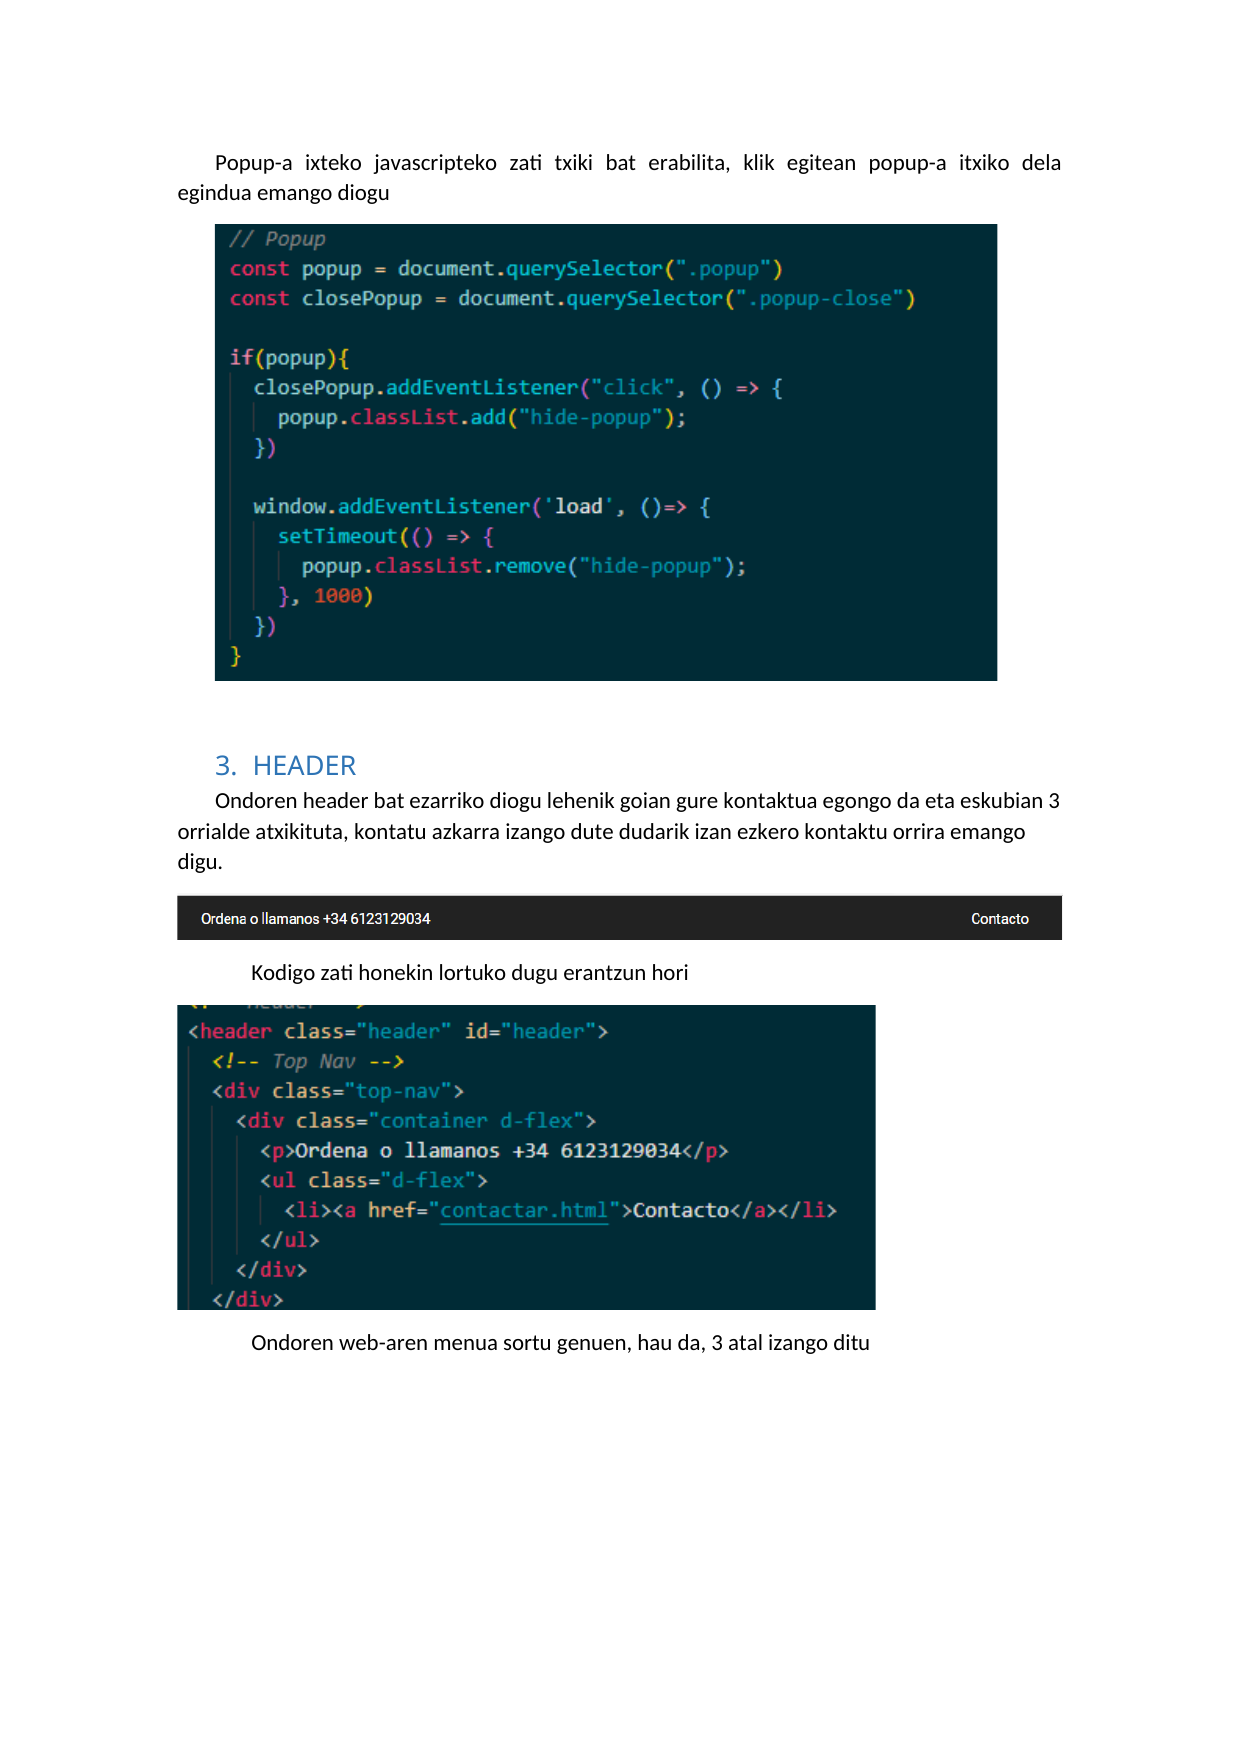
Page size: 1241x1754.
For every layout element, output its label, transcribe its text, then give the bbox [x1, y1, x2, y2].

picture [316, 290, 324, 305]
picture [249, 1112, 259, 1127]
picture [231, 647, 240, 666]
picture [242, 294, 276, 305]
picture [413, 410, 421, 424]
picture [249, 1261, 258, 1278]
picture [397, 1172, 403, 1187]
picture [601, 295, 609, 305]
picture [533, 295, 542, 305]
picture [400, 528, 407, 547]
picture [365, 498, 373, 513]
picture [417, 1210, 428, 1214]
picture [556, 498, 565, 513]
picture [255, 438, 265, 458]
picture [677, 501, 686, 513]
picture [461, 562, 470, 572]
picture [303, 265, 313, 280]
picture [375, 562, 385, 572]
picture [286, 1172, 295, 1187]
picture [238, 1082, 246, 1098]
picture [717, 1206, 728, 1217]
picture [606, 265, 612, 272]
picture [430, 1147, 488, 1157]
picture [727, 558, 733, 577]
picture [388, 557, 396, 572]
picture [274, 1232, 283, 1248]
picture [225, 1082, 234, 1098]
picture [445, 1112, 451, 1127]
picture [334, 1090, 344, 1094]
picture [466, 1028, 475, 1038]
picture [334, 1117, 344, 1127]
picture [670, 1203, 680, 1217]
picture [828, 1205, 836, 1217]
picture [320, 1054, 348, 1068]
picture [296, 1087, 306, 1098]
picture [601, 1202, 608, 1217]
picture [238, 1265, 245, 1276]
picture [774, 260, 781, 280]
picture [437, 559, 446, 572]
picture [382, 1147, 392, 1157]
picture [298, 1232, 306, 1247]
picture [695, 562, 699, 572]
picture [262, 1175, 270, 1187]
picture [321, 1087, 331, 1098]
picture [525, 564, 530, 572]
picture [654, 498, 661, 517]
picture [514, 1147, 524, 1157]
picture [471, 559, 481, 572]
picture [582, 379, 589, 399]
picture [237, 1115, 245, 1127]
picture [261, 1261, 270, 1277]
picture [435, 1172, 439, 1187]
picture [274, 1087, 283, 1098]
picture [413, 528, 420, 547]
picture [285, 1023, 306, 1038]
picture [243, 349, 254, 364]
picture [316, 265, 362, 280]
picture [375, 268, 386, 272]
picture [391, 529, 396, 540]
picture [347, 1057, 356, 1068]
picture [326, 589, 362, 602]
picture [637, 414, 644, 428]
picture [310, 1202, 319, 1217]
picture [907, 290, 914, 310]
picture [279, 291, 288, 305]
picture [275, 1054, 285, 1068]
picture [509, 265, 519, 280]
picture [249, 1087, 259, 1098]
picture [804, 1202, 825, 1217]
picture [458, 290, 493, 305]
picture [475, 500, 481, 509]
picture [274, 1147, 283, 1162]
picture [364, 409, 373, 424]
picture [352, 413, 360, 424]
picture [274, 1294, 283, 1306]
picture [599, 1144, 608, 1157]
picture [316, 589, 326, 602]
picture [632, 262, 637, 273]
picture [297, 1117, 306, 1127]
picture [287, 1205, 294, 1217]
text Ondoren header bat ezarriko diogu lehenik goian gure kontaktua egongo da eta eskubian 3 orrialde atxikituta, kontatu azkarra izango dute dudarik izan ezkero kontaktu orrira emango digu. [177, 787, 1063, 875]
picture [474, 415, 481, 424]
picture [334, 1205, 342, 1217]
picture [666, 409, 674, 428]
picture [227, 1053, 233, 1068]
picture [570, 557, 576, 577]
picture [231, 265, 240, 275]
picture [545, 291, 554, 305]
picture [303, 562, 362, 577]
picture [641, 498, 648, 517]
picture [478, 1175, 487, 1185]
picture [382, 532, 386, 543]
picture [436, 298, 446, 302]
picture [599, 1026, 608, 1038]
picture [253, 503, 276, 513]
picture [339, 349, 348, 369]
picture [320, 529, 324, 543]
picture [477, 1023, 500, 1038]
picture [490, 1147, 500, 1157]
picture [756, 1206, 764, 1217]
picture [177, 893, 1063, 940]
picture [393, 1056, 403, 1068]
picture [509, 564, 517, 570]
picture [274, 1177, 283, 1187]
text Ondoren web-aren menua sortu genuen, hau da, 3 atal izango ditu [177, 1328, 1063, 1356]
picture [278, 498, 326, 513]
picture [268, 617, 274, 637]
picture [703, 379, 709, 399]
picture [214, 1294, 222, 1306]
picture [299, 1265, 306, 1276]
picture [406, 1142, 427, 1157]
picture [497, 294, 530, 305]
picture [285, 1236, 295, 1247]
picture [340, 291, 409, 310]
picture [737, 387, 747, 391]
picture [262, 1112, 270, 1127]
picture [461, 531, 470, 543]
picture [287, 1142, 367, 1157]
picture [726, 290, 733, 310]
picture [273, 1117, 284, 1127]
picture [767, 1205, 788, 1217]
picture [574, 1144, 584, 1157]
picture [310, 1087, 319, 1098]
picture [375, 413, 397, 424]
picture [242, 262, 289, 275]
picture [526, 1144, 549, 1157]
subtitle HEADER [215, 747, 1063, 784]
picture [666, 260, 673, 280]
picture [425, 528, 432, 547]
picture [274, 1261, 282, 1277]
picture [284, 1057, 308, 1072]
picture [323, 1205, 331, 1217]
picture [508, 409, 517, 429]
picture [714, 379, 720, 399]
picture [413, 562, 422, 572]
picture [774, 379, 781, 399]
picture [325, 294, 337, 305]
picture [453, 503, 457, 513]
picture [400, 413, 409, 424]
picture [345, 1117, 367, 1127]
picture [298, 1202, 306, 1217]
picture [624, 1205, 631, 1217]
picture [278, 413, 325, 428]
picture [610, 1144, 681, 1157]
picture [328, 413, 337, 428]
picture [400, 260, 481, 275]
picture [556, 1023, 560, 1037]
picture [310, 1112, 319, 1127]
picture [586, 1144, 596, 1157]
picture [523, 381, 530, 394]
picture [261, 1296, 272, 1306]
picture [571, 294, 577, 309]
picture [475, 381, 481, 390]
picture [676, 563, 680, 577]
picture [658, 290, 662, 305]
picture [285, 1082, 295, 1098]
picture [285, 1266, 295, 1277]
picture [484, 528, 493, 547]
picture [400, 562, 409, 572]
picture [665, 506, 675, 510]
picture [566, 498, 602, 513]
picture [213, 1086, 222, 1098]
picture [256, 349, 263, 369]
picture [225, 1023, 272, 1038]
picture [587, 1115, 595, 1127]
picture [201, 1023, 223, 1038]
picture [346, 1206, 355, 1217]
picture [449, 557, 457, 572]
picture [557, 564, 566, 572]
picture [328, 349, 336, 369]
picture [421, 1114, 427, 1124]
picture [490, 409, 494, 423]
picture [427, 500, 432, 509]
picture [460, 1118, 465, 1127]
picture [413, 294, 422, 309]
picture [694, 1142, 703, 1159]
picture [682, 1203, 716, 1217]
picture [333, 1177, 355, 1187]
picture [230, 235, 238, 247]
picture [231, 294, 240, 305]
text Kodigo zati honekin lortuko dugu erantzun hori [177, 958, 1063, 986]
picture [851, 290, 855, 305]
picture [321, 1117, 331, 1127]
picture [242, 230, 254, 247]
picture [268, 438, 274, 458]
picture [750, 382, 758, 394]
picture [562, 1144, 572, 1157]
picture [231, 349, 240, 364]
picture [707, 1147, 716, 1162]
picture [591, 1208, 596, 1217]
picture [357, 1177, 380, 1187]
picture [309, 1172, 331, 1187]
picture [369, 1202, 416, 1217]
picture [401, 379, 409, 394]
picture [280, 587, 288, 607]
picture [225, 1291, 234, 1308]
picture [634, 1203, 667, 1217]
picture [484, 262, 493, 275]
picture [303, 294, 313, 305]
picture [310, 1235, 319, 1247]
picture [720, 1145, 727, 1157]
picture [424, 409, 457, 424]
picture [308, 1028, 331, 1038]
picture [731, 1205, 739, 1217]
picture [267, 232, 326, 250]
picture [683, 1145, 691, 1157]
text Popup-a ixteko javascripteko zati txiki bat erabilita, klik egitean popup-a itxiko dela egindua emango diogu [177, 148, 1063, 206]
picture [213, 1056, 223, 1068]
picture [702, 498, 709, 518]
picture [278, 380, 373, 399]
picture [425, 562, 434, 572]
picture [262, 1145, 270, 1157]
picture [334, 1028, 356, 1038]
picture [743, 1202, 752, 1218]
picture [792, 1202, 800, 1218]
picture [364, 587, 372, 607]
picture [330, 528, 336, 543]
picture [236, 1291, 259, 1306]
picture [189, 1026, 198, 1038]
picture [261, 1235, 270, 1247]
picture [266, 354, 326, 369]
picture [255, 617, 265, 637]
picture [533, 498, 540, 518]
picture [256, 379, 276, 394]
